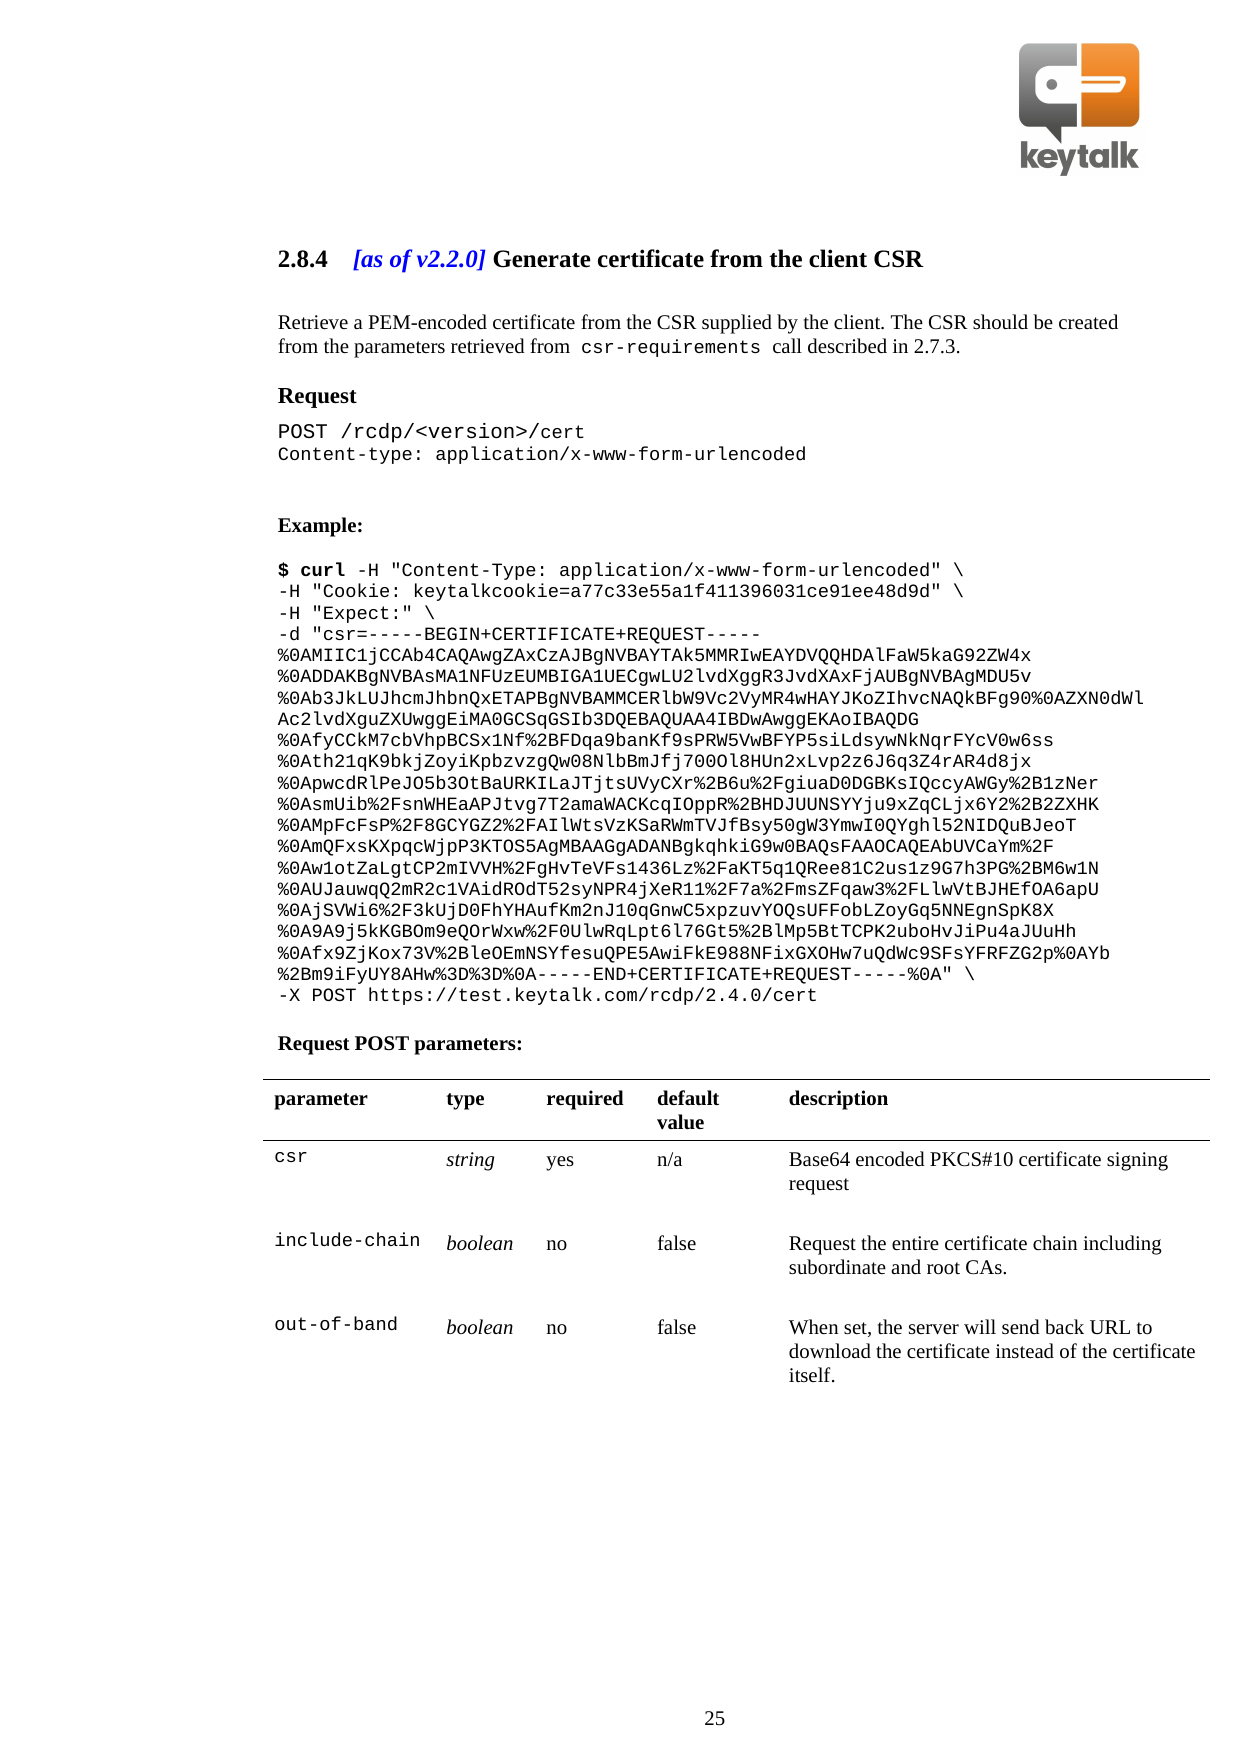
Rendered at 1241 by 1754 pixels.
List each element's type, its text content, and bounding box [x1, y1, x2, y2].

text POST /rcdp/<version>/cert [278, 421, 1152, 444]
table_header type [435, 1080, 535, 1140]
table_cell Request the entire certificate chain including subordinate and root CAs. [778, 1225, 1210, 1309]
text -H "Expect:" \ [278, 603, 1152, 625]
subtitle Request [278, 382, 1152, 408]
table_cell When set, the server will send back URL to download the certificate instead of the certificate itself. [778, 1309, 1210, 1417]
table_cell no [535, 1225, 646, 1309]
text $ curl -H "Content-Type: application/x-www-form-urlencoded" \ [278, 561, 1152, 582]
text -d "csr=-----BEGIN+CERTIFICATE+REQUEST-----%0AMIIC1jCCAb4CAQAwgZAxCzAJBgNVBAYTAk5MMRIwEAYDVQQHDAlFaW5kaG92ZW4x%0ADDAKBgNVBAsMA1NFUzEUMBIGA1UECgwLU2lvdXggR3JvdXAxFjAUBgNVBAgMDU5v%0Ab3JkLUJhcmJhbnQxETAPBgNVBAMMCERlbW9Vc2VyMR4wHAYJKoZIhvcNAQkBFg90%0AZXN0dWlAc2lvdXguZXUwggEiMA0GCSqGSIb3DQEBAQUAA4IBDwAwggEKAoIBAQDG%0AfyCCkM7cbVhpBCSx1Nf%2BFDqa9banKf9sPRW5VwBFYP5siLdsywNkNqrFYcV0w6ss%0Ath21qK9bkjZoyiKpbzvzgQw08NlbBmJfj700Ol8HUn2xLvp2z6J6q3Z4rAR4d8jx%0ApwcdRlPeJO5b3OtBaURKILaJTjtsUVyCXr%2B6u%2FgiuaD0DGBKsIQccyAWGy%2B1zNer%0AsmUib%2FsnWHEaAPJtvg7T2amaWACKcqIOppR%2BHDJUUNSYYju9xZqCLjx6Y2%2B2ZXHK%0AMpFcFsP%2F8GCYGZ2%2FAIlWtsVzKSaRWmTVJfBsy50gW3YmwI0QYghl52NIDQuBJeoT%0AmQFxsKXpqcWjpP3KTOS5AgMBAAGgADANBgkqhkiG9w0BAQsFAAOCAQEAbUVCaYm%2F%0Aw1otZaLgtCP2mIVVH%2FgHvTeVFs1436Lz%2FaKT5q1QRee81C2us1z9G7h3PG%2BM6w1N%0AUJauwqQ2mR2c1VAidROdT52syNPR4jXeR11%2F7a%2FmsZFqaw3%2FLlwVtBJHEfOA6apU%0AjSVWi6%2F3kUjD0FhYHAufKm2nJ10qGnwC5xpzuvYOQsUFFobLZoyGq5NNEgnSpK8X%0A9A9j5kKGBOm9eQOrWxw%2F0UlwRqLpt6l76Gt5%2BlMp5BtTCPK2uboHvJiPu4aJUuHh%0Afx9ZjKox73V%2BleOEmNSYfesuQPE5AwiFkE988NFixGXOHw7uQdWc9SFsYFRFZG2p%0AYb%2Bm9iFyUY8AHw%3D%3D%0A-----END+CERTIFICATE+REQUEST-----%0A" \ [278, 625, 1152, 986]
text Retrieve a PEM-encoded certificate from the CSR supplied by the client. The CSR should be created from the parameters retrieved from csr-requirements call described in 2.7.3. [278, 310, 1152, 359]
table_cell string [435, 1141, 535, 1225]
table_header default value [646, 1080, 777, 1140]
table_cell csr [263, 1141, 435, 1225]
table_header required [535, 1080, 646, 1140]
table_cell boolean [435, 1225, 535, 1309]
table_header parameter [263, 1080, 435, 1140]
table_cell Base64 encoded PKCS#10 certificate signing request [778, 1141, 1210, 1225]
table_cell out-of-band [263, 1309, 435, 1417]
table_cell false [646, 1225, 777, 1309]
text -H "Cookie: keytalkcookie=a77c33e55a1f411396031ce91ee48d9d" \ [278, 582, 1152, 603]
text -X POST https://test.keytalk.com/rcdp/2.4.0/cert [278, 986, 1152, 1007]
text Example: [278, 513, 1152, 537]
text Request POST parameters: [278, 1031, 1152, 1055]
table_cell include-chain [263, 1225, 435, 1309]
table_header description [778, 1080, 1210, 1140]
picture [1014, 43, 1147, 176]
table_cell yes [535, 1141, 646, 1225]
table_cell no [535, 1309, 646, 1417]
table_cell boolean [435, 1309, 535, 1417]
text Content-type: application/x-www-form-urlencoded [278, 444, 1152, 466]
table_cell false [646, 1309, 777, 1417]
subtitle [as of v2.2.0] Generate certificate from the client CSR [278, 244, 1152, 273]
table_cell n/a [646, 1141, 777, 1225]
